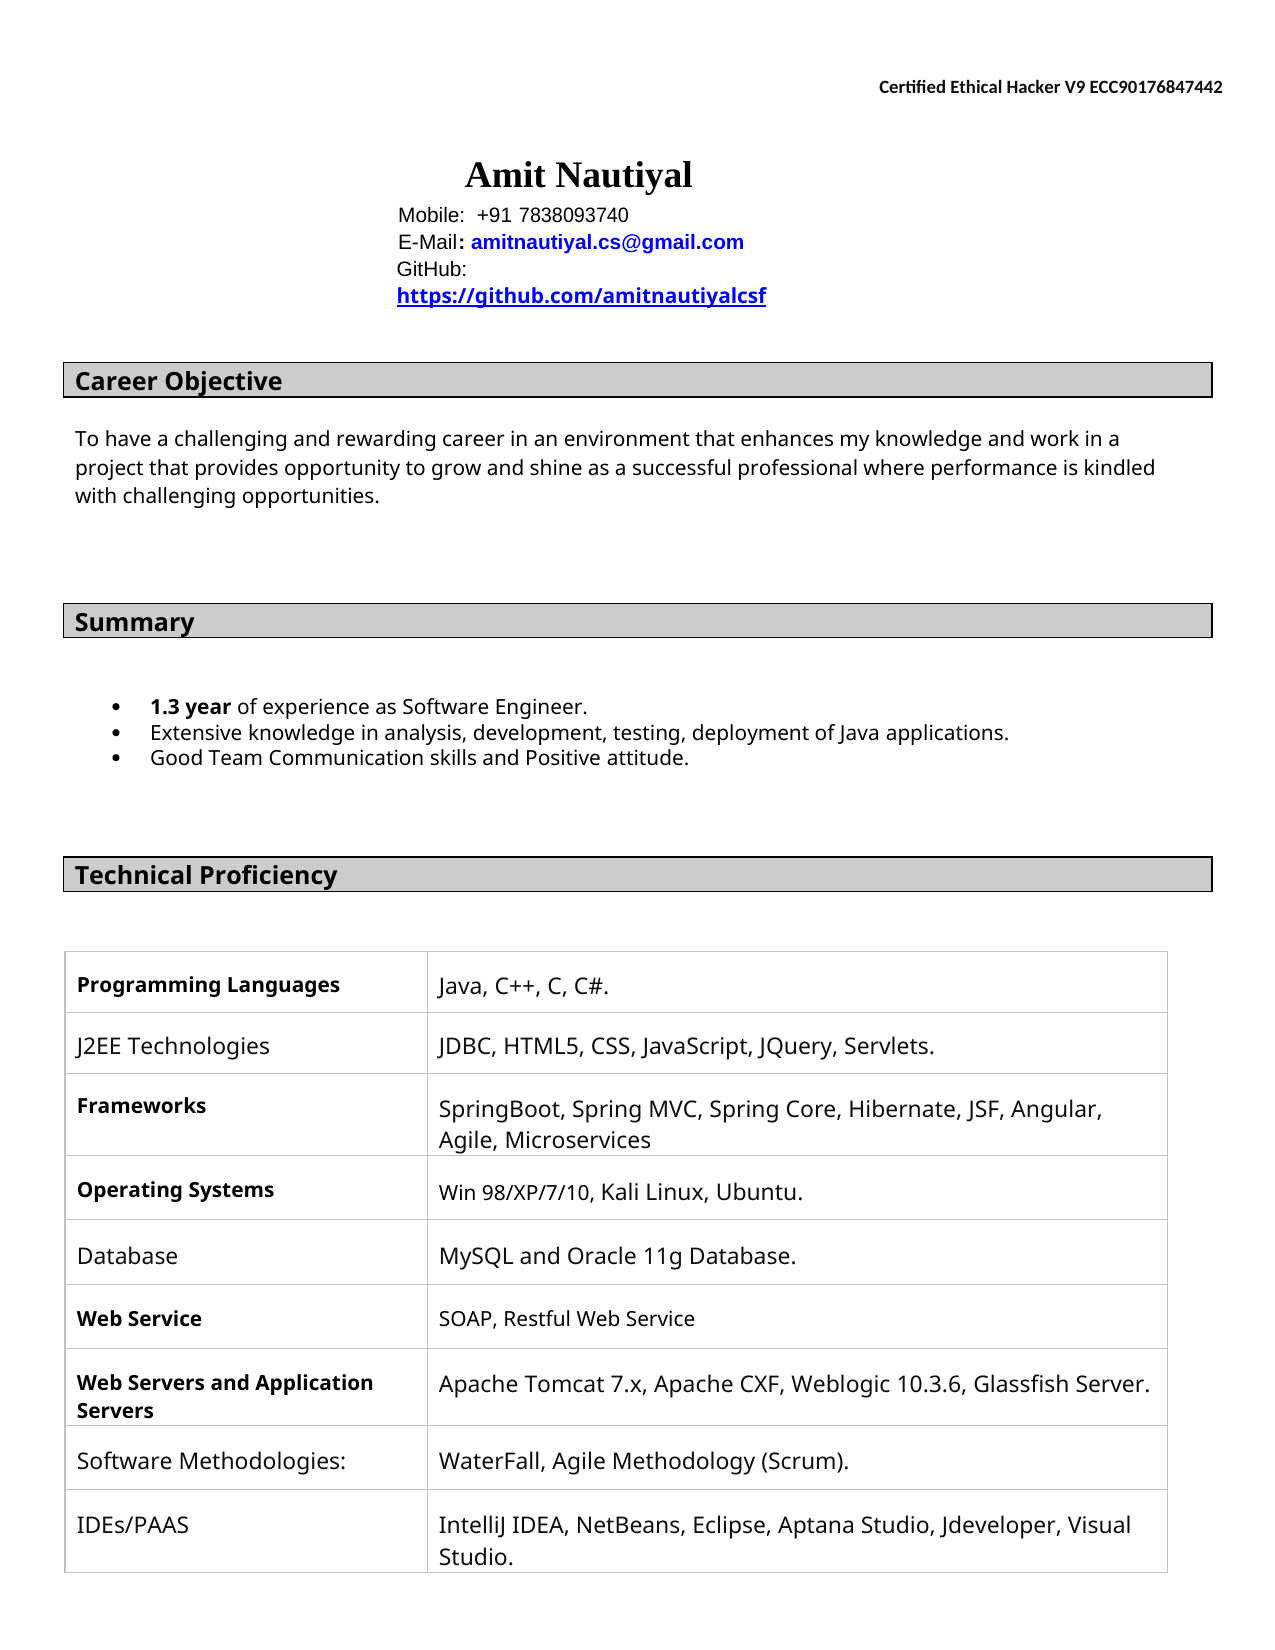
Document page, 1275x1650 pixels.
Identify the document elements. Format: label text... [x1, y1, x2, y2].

text Mobile: +91 7838093740 [52, 203, 818, 227]
text To have a challenging and rewarding career in an environment that enhances my knowledge and work in a project that provides opportunity to grow and shine as a successful professional where performance is kindled with challenging opportunities. [75, 424, 1193, 509]
table_cell Operating Systems [66, 1156, 427, 1219]
subtitle E-Mail: amitnautiyal.cs@gmail.com [52, 230, 818, 254]
table_cell SOAP, Restful Web Service [428, 1285, 1167, 1347]
table_cell Database [66, 1220, 427, 1283]
table_cell Web Service [66, 1285, 427, 1347]
list Extensive knowledge in analysis, development, testing, deployment of Java applications. [112, 719, 1223, 745]
table_cell SpringBoot, Spring MVC, Spring Core, Hibernate, JSF, Angular, Agile, Microservices [428, 1074, 1167, 1155]
text Amit Nautiyal [52, 153, 818, 196]
table_header Java, C++, C, C#. [428, 952, 1167, 1012]
list Good Team Communication skills and Positive attitude. [112, 745, 1223, 771]
table_cell IDEs/PAAS [66, 1490, 427, 1572]
table_cell MySQL and Oracle 11g Database. [428, 1220, 1167, 1283]
table_cell JDBC, HTML5, CSS, JavaScript, JQuery, Servlets. [428, 1013, 1167, 1072]
list 1.3 year of experience as Software Engineer. [112, 694, 1223, 719]
table_header Programming Languages [66, 952, 427, 1012]
table_cell Apache Tomcat 7.x, Apache CXF, Weblogic 10.3.6, Glassfish Server. [428, 1349, 1167, 1425]
table_cell Win 98/XP/7/10, Kali Linux, Ubuntu. [428, 1156, 1167, 1219]
table_cell WaterFall, Agile Methodology (Scrum). [428, 1426, 1167, 1489]
table_cell Software Methodologies: [66, 1426, 427, 1489]
subtitle GitHub: https://github.com/amitnautiyalcsf [396, 257, 818, 310]
table_cell IntelliJ IDEA, NetBeans, Eclipse, Aptana Studio, Jdeveloper, Visual Studio. [428, 1490, 1167, 1572]
table_cell Web Servers and Application Servers [66, 1349, 427, 1425]
table_cell Frameworks [66, 1074, 427, 1155]
table_cell J2EE Technologies [66, 1013, 427, 1072]
